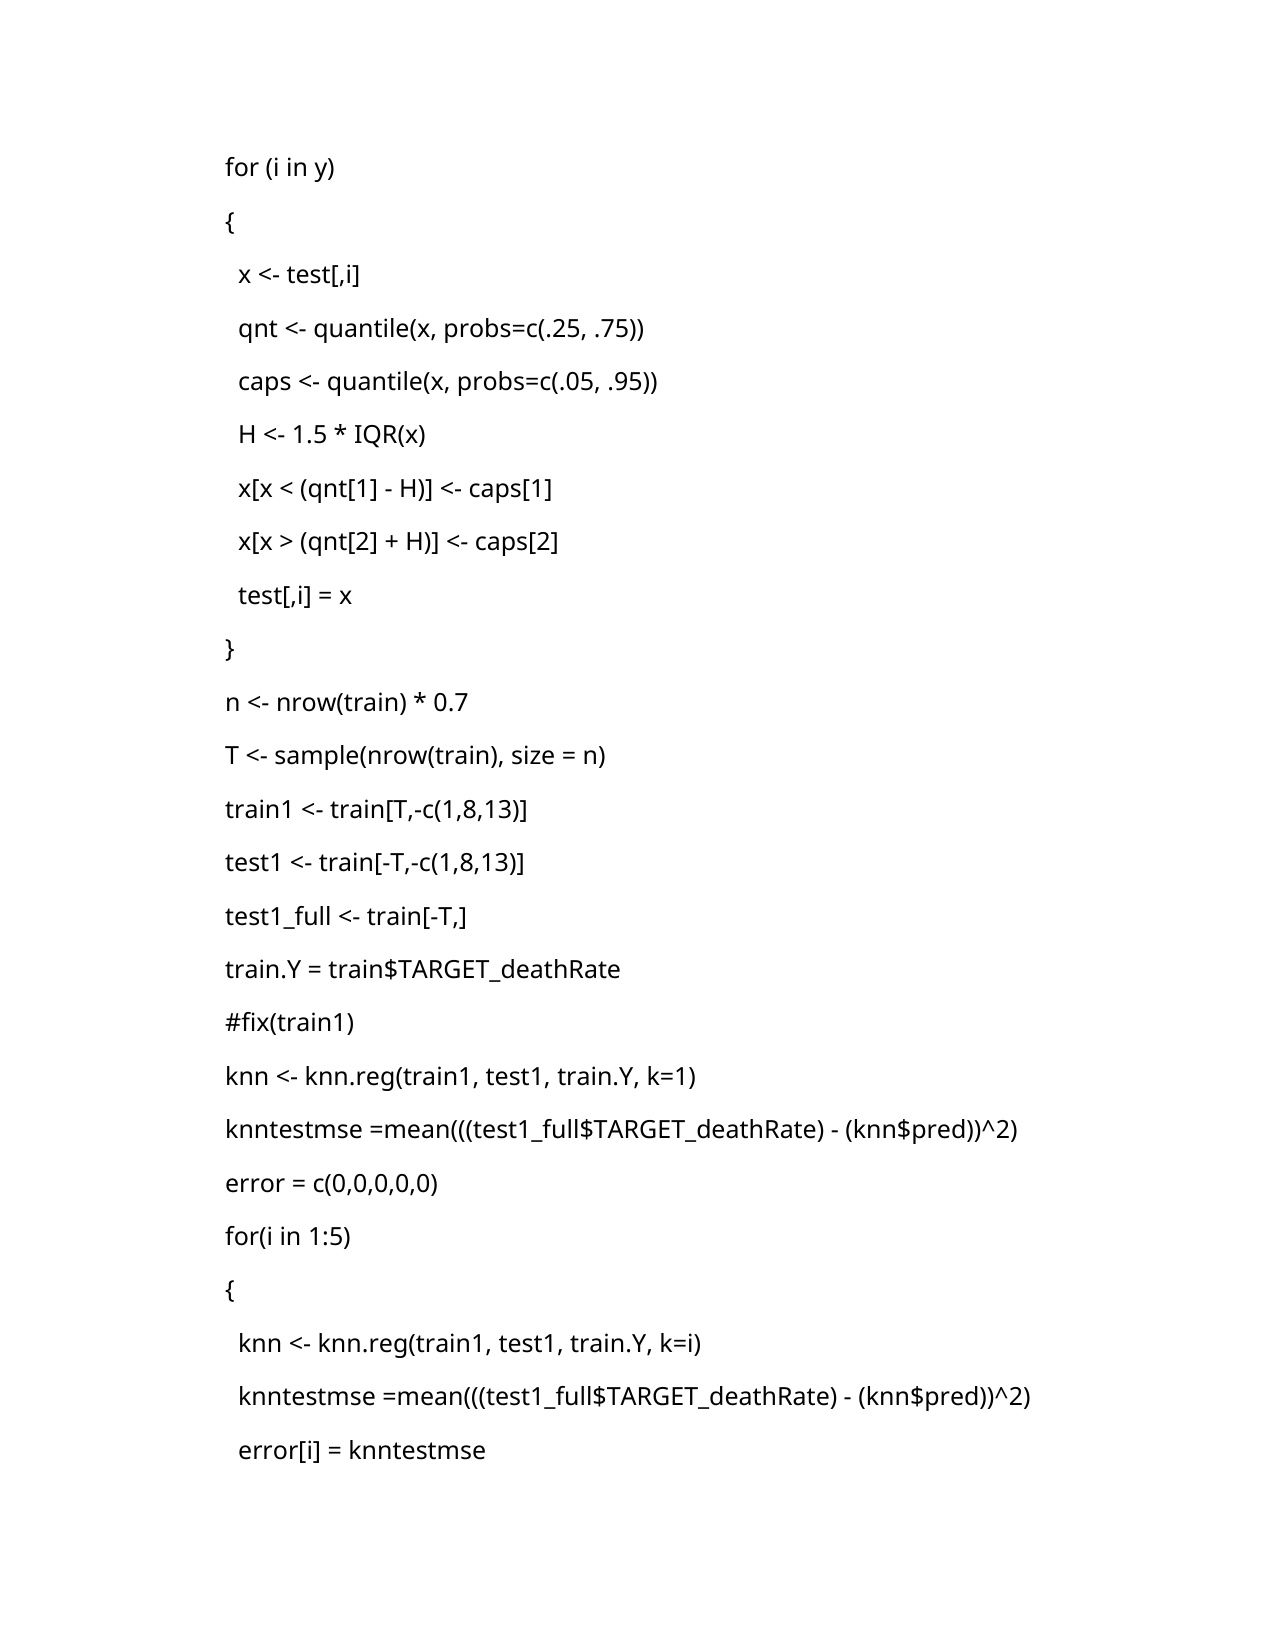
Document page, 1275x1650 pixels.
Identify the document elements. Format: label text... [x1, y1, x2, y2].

text error = c(0,0,0,0,0) [225, 1165, 1125, 1199]
text qnt <- quantile(x, probs=c(.25, .75)) [225, 310, 1125, 344]
text H <- 1.5 * IQR(x) [225, 417, 1125, 451]
text error[i] = knntestmse [225, 1432, 1125, 1467]
text knn <- knn.reg(train1, test1, train.Y, k=i) [225, 1326, 1125, 1360]
text x[x < (qnt[1] - H)] <- caps[1] [225, 471, 1125, 505]
text train.Y = train$TARGET_deathRate [225, 952, 1125, 986]
text test[,i] = x [225, 577, 1125, 612]
text T <- sample(nrow(train), size = n) [225, 738, 1125, 772]
text test1 <- train[-T,-c(1,8,13)] [225, 845, 1125, 879]
text knntestmse =mean(((test1_full$TARGET_deathRate) - (knn$pred))^2) [225, 1112, 1125, 1146]
text x[x > (qnt[2] + H)] <- caps[2] [225, 524, 1125, 558]
text n <- nrow(train) * 0.7 [225, 684, 1125, 718]
text { [225, 1272, 1125, 1306]
text for (i in y) [225, 150, 1125, 184]
text for(i in 1:5) [225, 1219, 1125, 1253]
text caps <- quantile(x, probs=c(.05, .95)) [225, 364, 1125, 398]
text train1 <- train[T,-c(1,8,13)] [225, 791, 1125, 825]
text knntestmse =mean(((test1_full$TARGET_deathRate) - (knn$pred))^2) [225, 1379, 1125, 1413]
text { [225, 203, 1125, 237]
text x <- test[,i] [225, 257, 1125, 291]
text #fix(train1) [225, 1005, 1125, 1039]
text test1_full <- train[-T,] [225, 898, 1125, 932]
text knn <- knn.reg(train1, test1, train.Y, k=1) [225, 1058, 1125, 1092]
text } [225, 631, 1125, 665]
